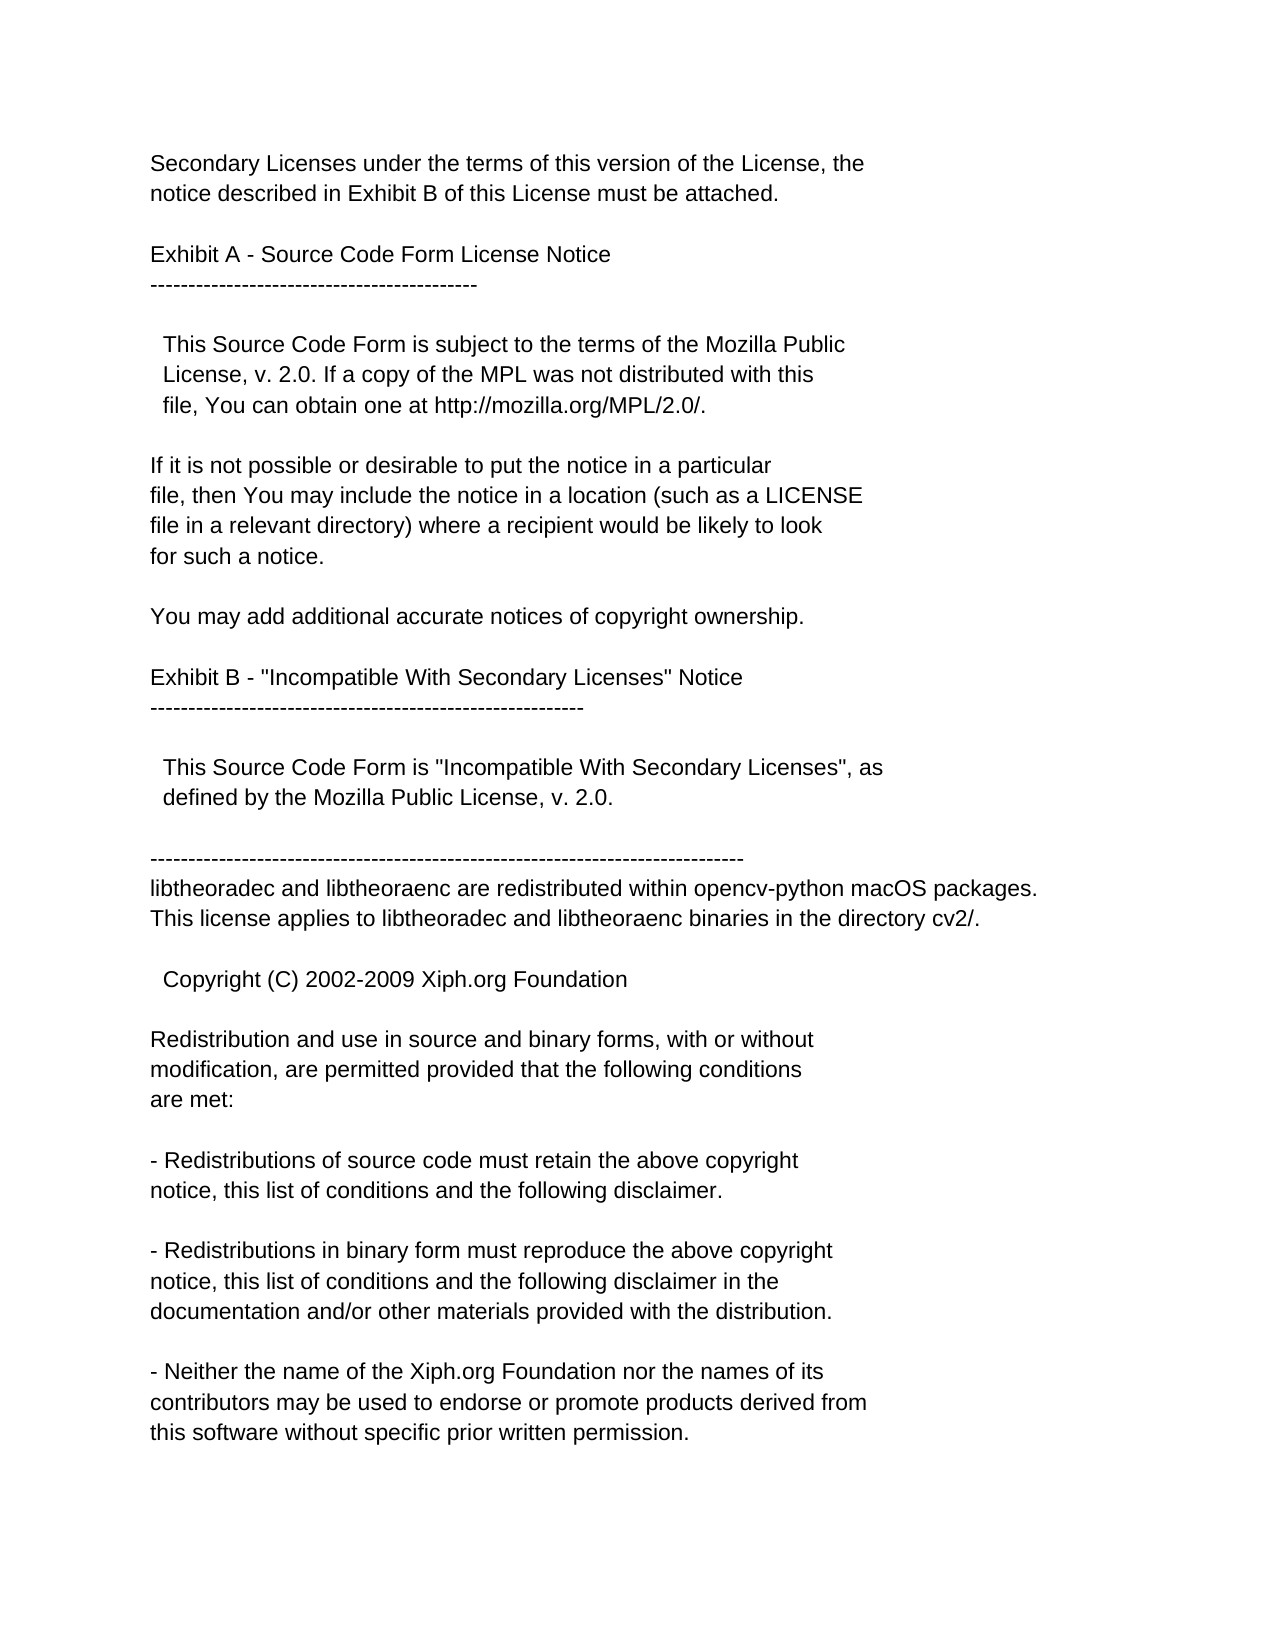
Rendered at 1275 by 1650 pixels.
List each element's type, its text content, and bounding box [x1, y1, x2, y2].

text file in a relevant directory) where a recipient would be likely to look [150, 512, 1125, 539]
text If it is not possible or desirable to put the notice in a particular [150, 452, 1125, 478]
text are met: [150, 1086, 1125, 1113]
text documentation and/or other materials provided with the distribution. [150, 1298, 1125, 1324]
text Copyright (C) 2002-2009 Xiph.org Foundation [150, 966, 1125, 992]
text - Redistributions in binary form must reproduce the above copyright [150, 1237, 1125, 1264]
text defined by the Mozilla Public License, v. 2.0. [150, 784, 1125, 811]
text Secondary Licenses under the terms of this version of the License, the [150, 150, 1125, 176]
text --------------------------------------------------------- [150, 694, 1125, 720]
text Exhibit A - Source Code Form License Notice [150, 241, 1125, 267]
text notice described in Exhibit B of this License must be attached. [150, 180, 1125, 207]
text This Source Code Form is "Incompatible With Secondary Licenses", as [150, 754, 1125, 781]
text notice, this list of conditions and the following disclaimer in the [150, 1268, 1125, 1294]
text libtheoradec and libtheoraenc are redistributed within opencv-python macOS packages. [150, 875, 1125, 901]
text This Source Code Form is subject to the terms of the Mozilla Public [150, 331, 1125, 358]
text file, then You may include the notice in a location (such as a LICENSE [150, 482, 1125, 509]
text Redistribution and use in source and binary forms, with or without [150, 1026, 1125, 1052]
text contributors may be used to endorse or promote products derived from [150, 1388, 1125, 1415]
text Exhibit B - "Incompatible With Secondary Licenses" Notice [150, 663, 1125, 690]
text ------------------------------------------------------------------------------ [150, 845, 1125, 871]
text - Redistributions of source code must retain the above copyright [150, 1147, 1125, 1173]
text License, v. 2.0. If a copy of the MPL was not distributed with this [150, 361, 1125, 388]
text ------------------------------------------- [150, 271, 1125, 297]
text for such a notice. [150, 543, 1125, 569]
text - Neither the name of the Xiph.org Foundation nor the names of its [150, 1358, 1125, 1385]
text This license applies to libtheoradec and libtheoraenc binaries in the directory cv2/. [150, 905, 1125, 932]
text modification, are permitted provided that the following conditions [150, 1056, 1125, 1083]
text You may add additional accurate notices of copyright ownership. [150, 603, 1125, 629]
text this software without specific prior written permission. [150, 1419, 1125, 1445]
text notice, this list of conditions and the following disclaimer. [150, 1177, 1125, 1203]
text file, You can obtain one at http://mozilla.org/MPL/2.0/. [150, 392, 1125, 418]
